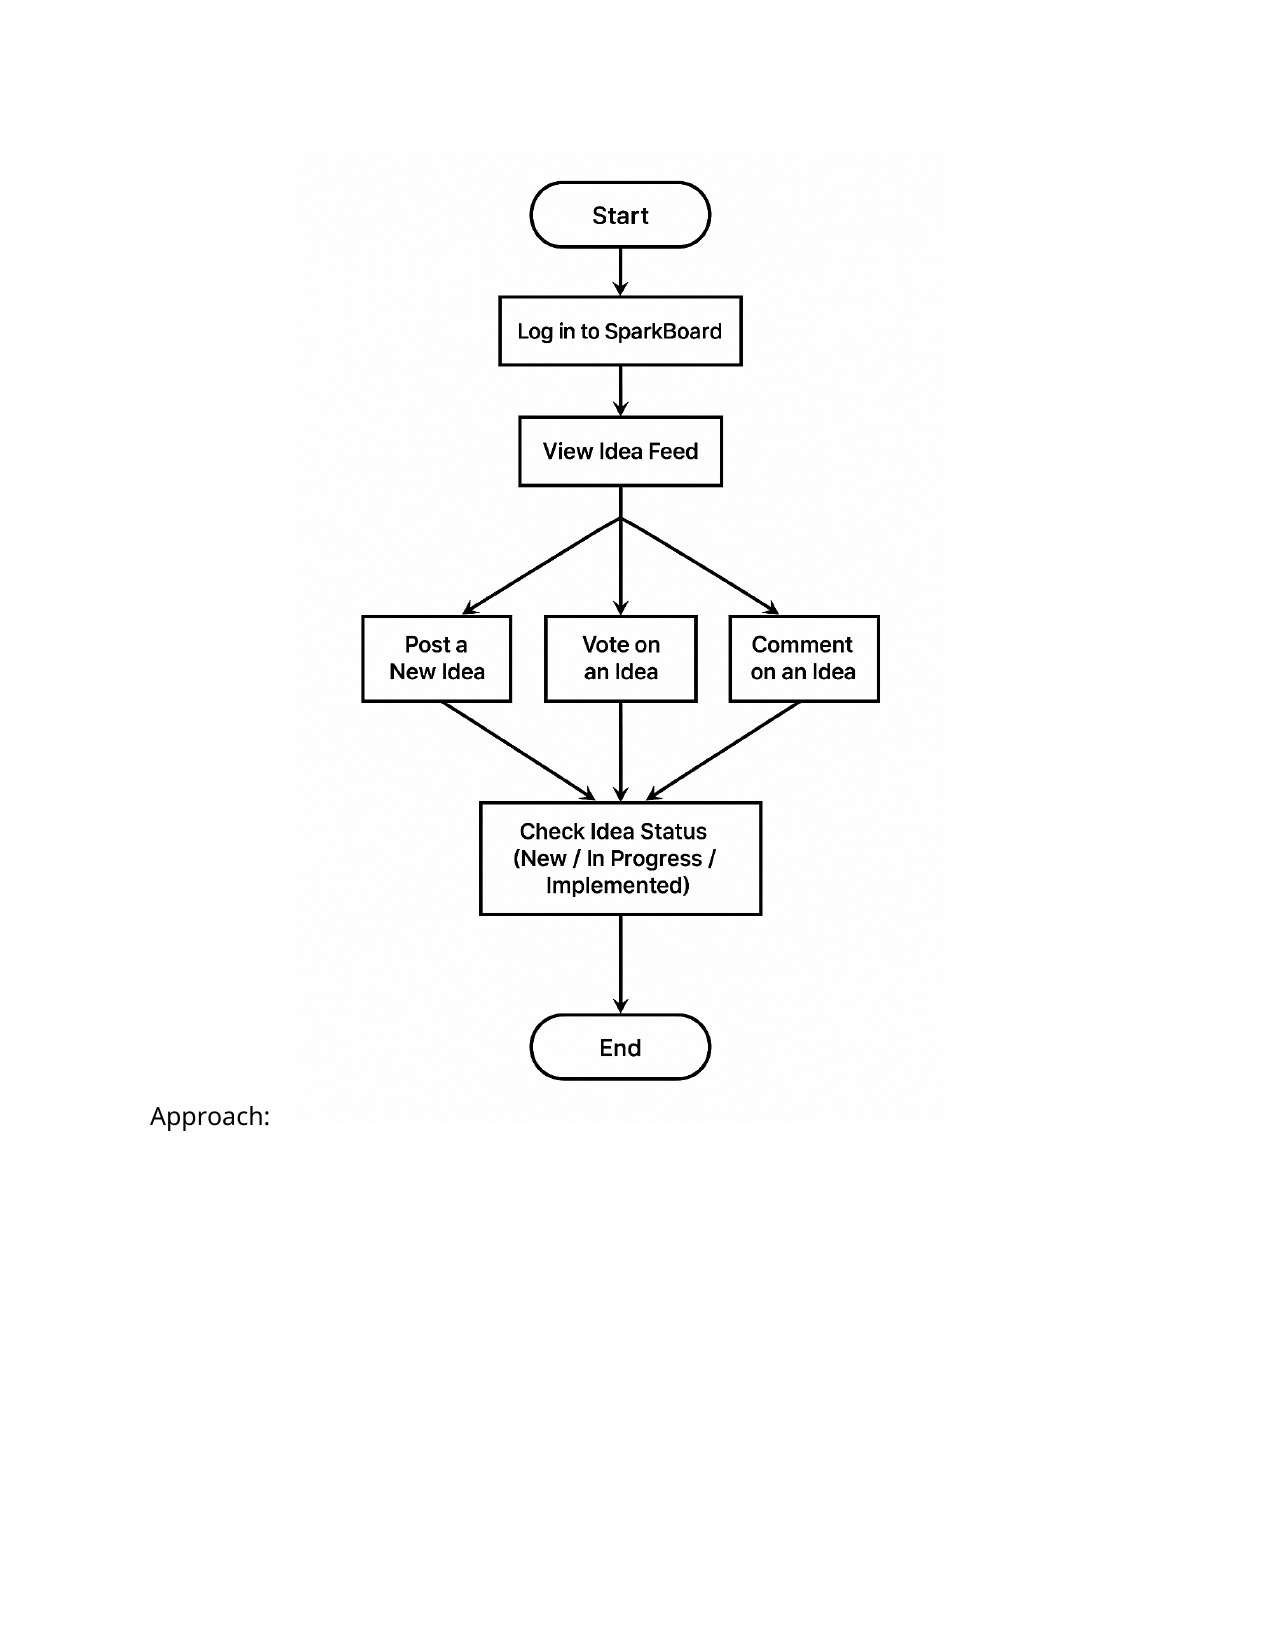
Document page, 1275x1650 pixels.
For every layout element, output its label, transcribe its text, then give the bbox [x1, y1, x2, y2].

text Approach: [150, 150, 1125, 1132]
